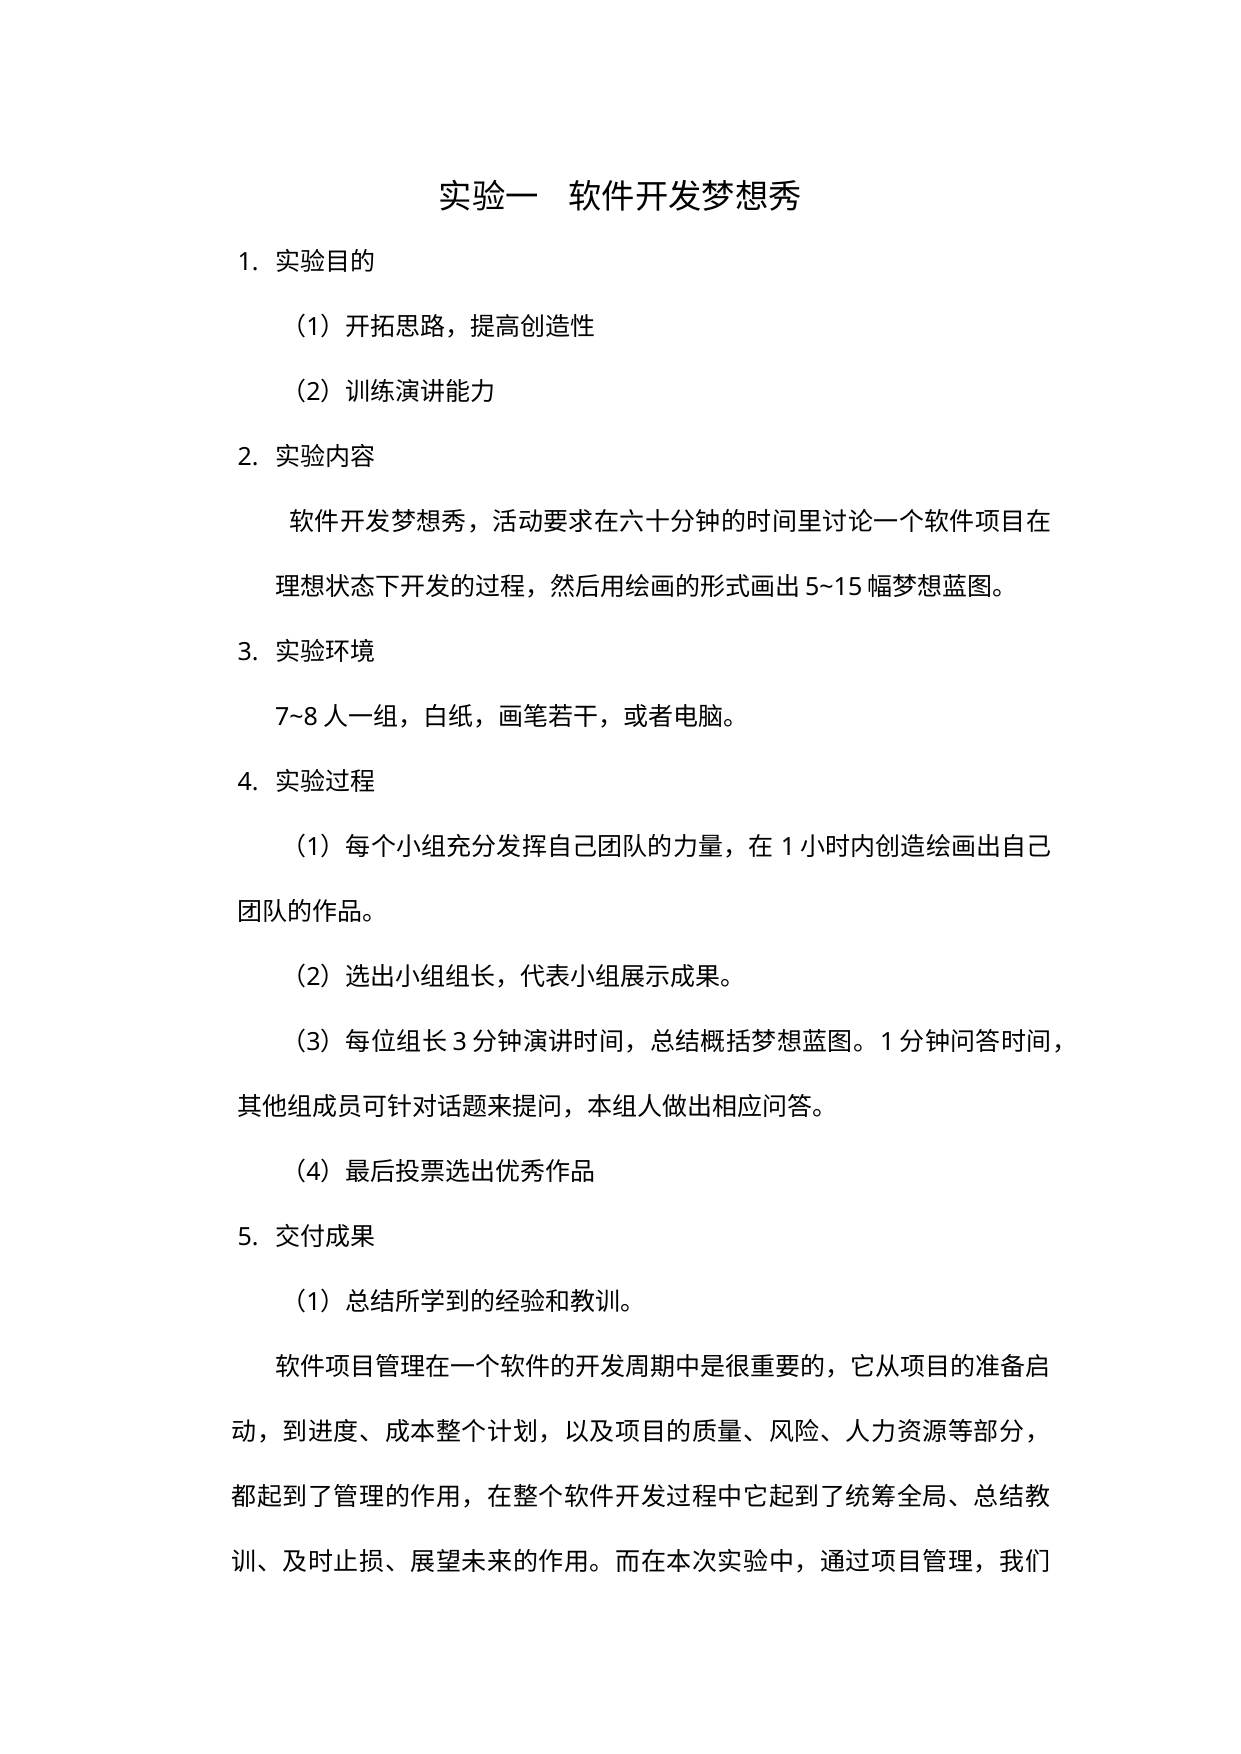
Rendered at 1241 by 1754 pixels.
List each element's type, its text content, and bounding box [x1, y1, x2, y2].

text 实验一 软件开发梦想秀 [187, 162, 1053, 227]
list 实验内容 [237, 422, 1053, 487]
list 实验过程 [237, 747, 1053, 812]
list 7~8人一组，白纸，画笔若干，或者电脑。 [275, 682, 1053, 747]
list 选出小组组长，代表小组展示成果。 [237, 942, 1053, 1007]
list 每位组长3分钟演讲时间，总结概括梦想蓝图。1分钟问答时间，其他组成员可针对话题来提问，本组人做出相应问答。 [237, 1007, 1053, 1137]
list 总结所学到的经验和教训。 [237, 1267, 1053, 1332]
list 实验环境 [237, 617, 1053, 682]
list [231, 1332, 1053, 1592]
list 最后投票选出优秀作品 [237, 1137, 1053, 1202]
list 软件开发梦想秀，活动要求在六十分钟的时间里讨论一个软件项目在理想状态下开发的过程，然后用绘画的形式画出5~15幅梦想蓝图。 [275, 487, 1053, 617]
list 每个小组充分发挥自己团队的力量，在1小时内创造绘画出自己团队的作品。 [237, 812, 1053, 942]
list 开拓思路，提高创造性 [237, 292, 1053, 357]
list 交付成果 [237, 1202, 1053, 1267]
list 实验目的 [237, 227, 1053, 292]
list 训练演讲能力 [237, 357, 1053, 422]
